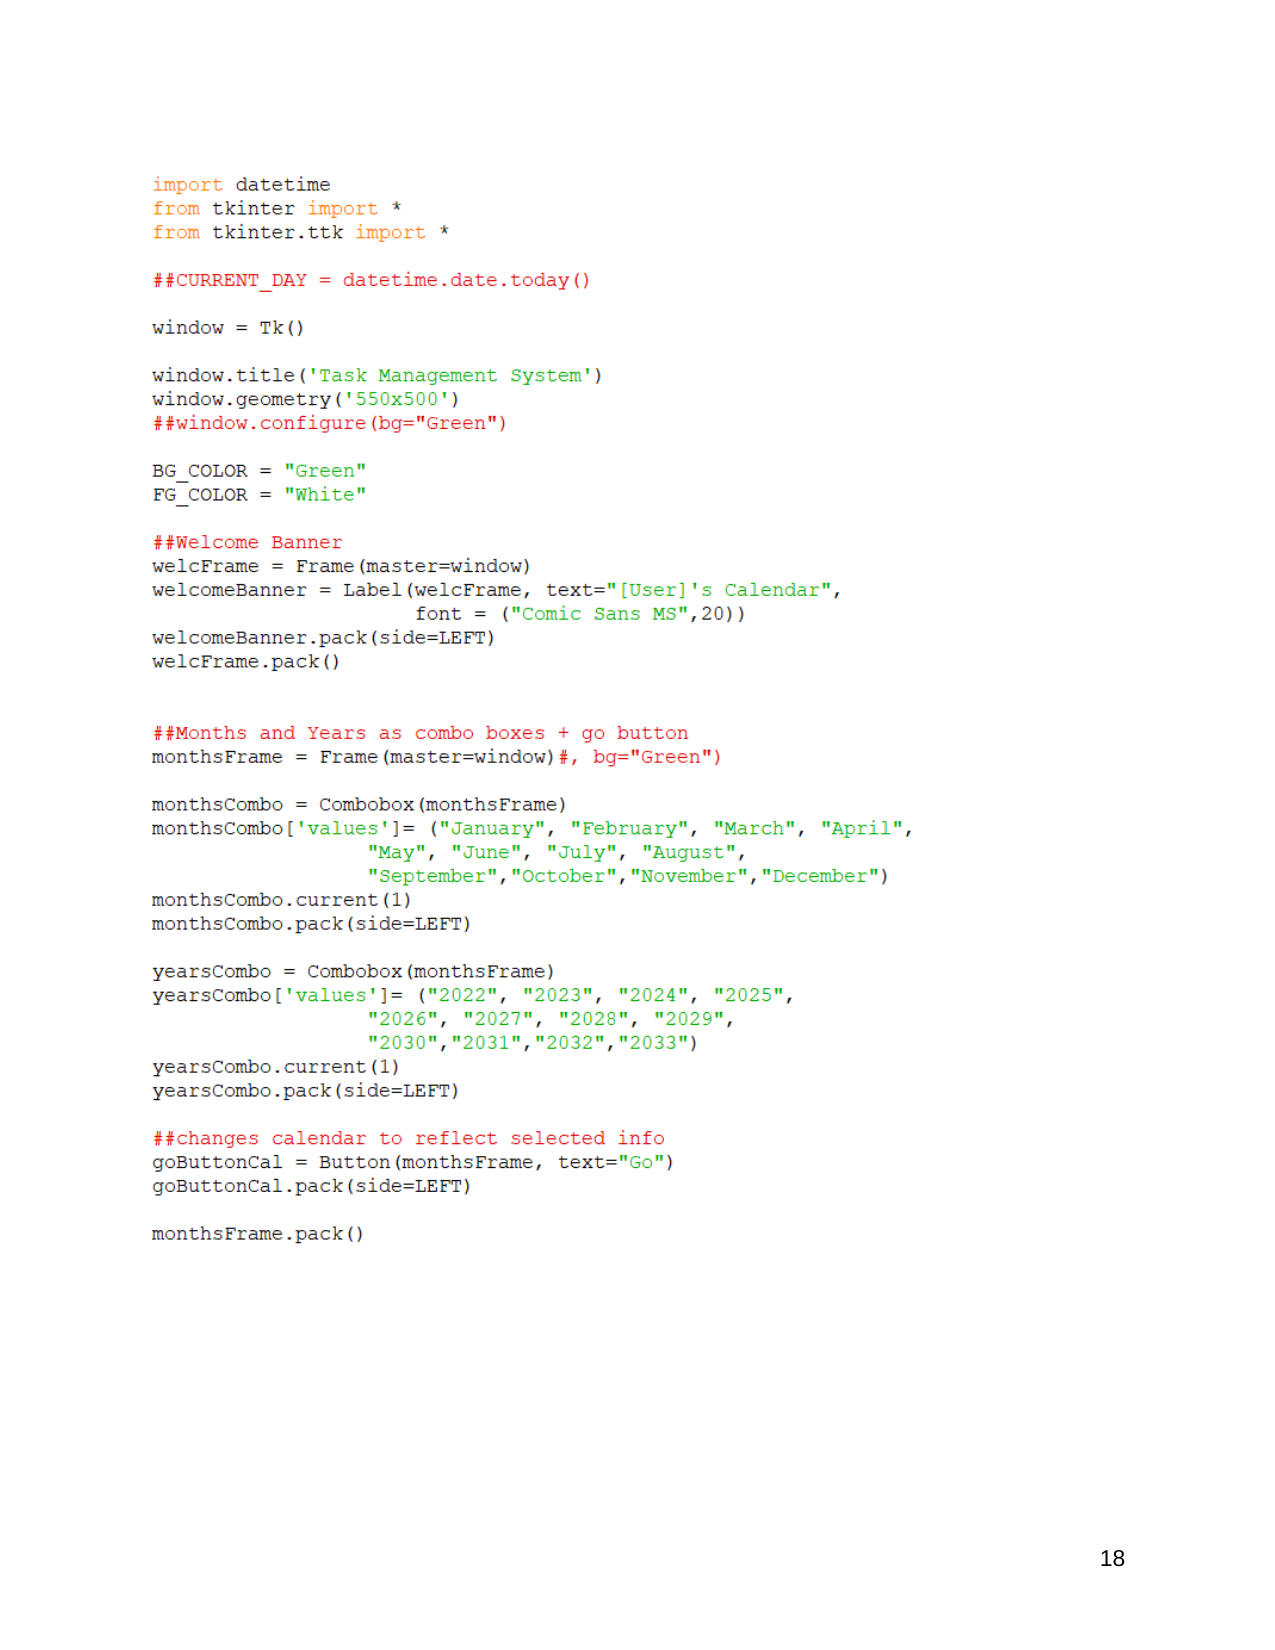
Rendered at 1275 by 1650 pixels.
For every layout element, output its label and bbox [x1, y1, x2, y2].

picture [150, 175, 939, 1254]
